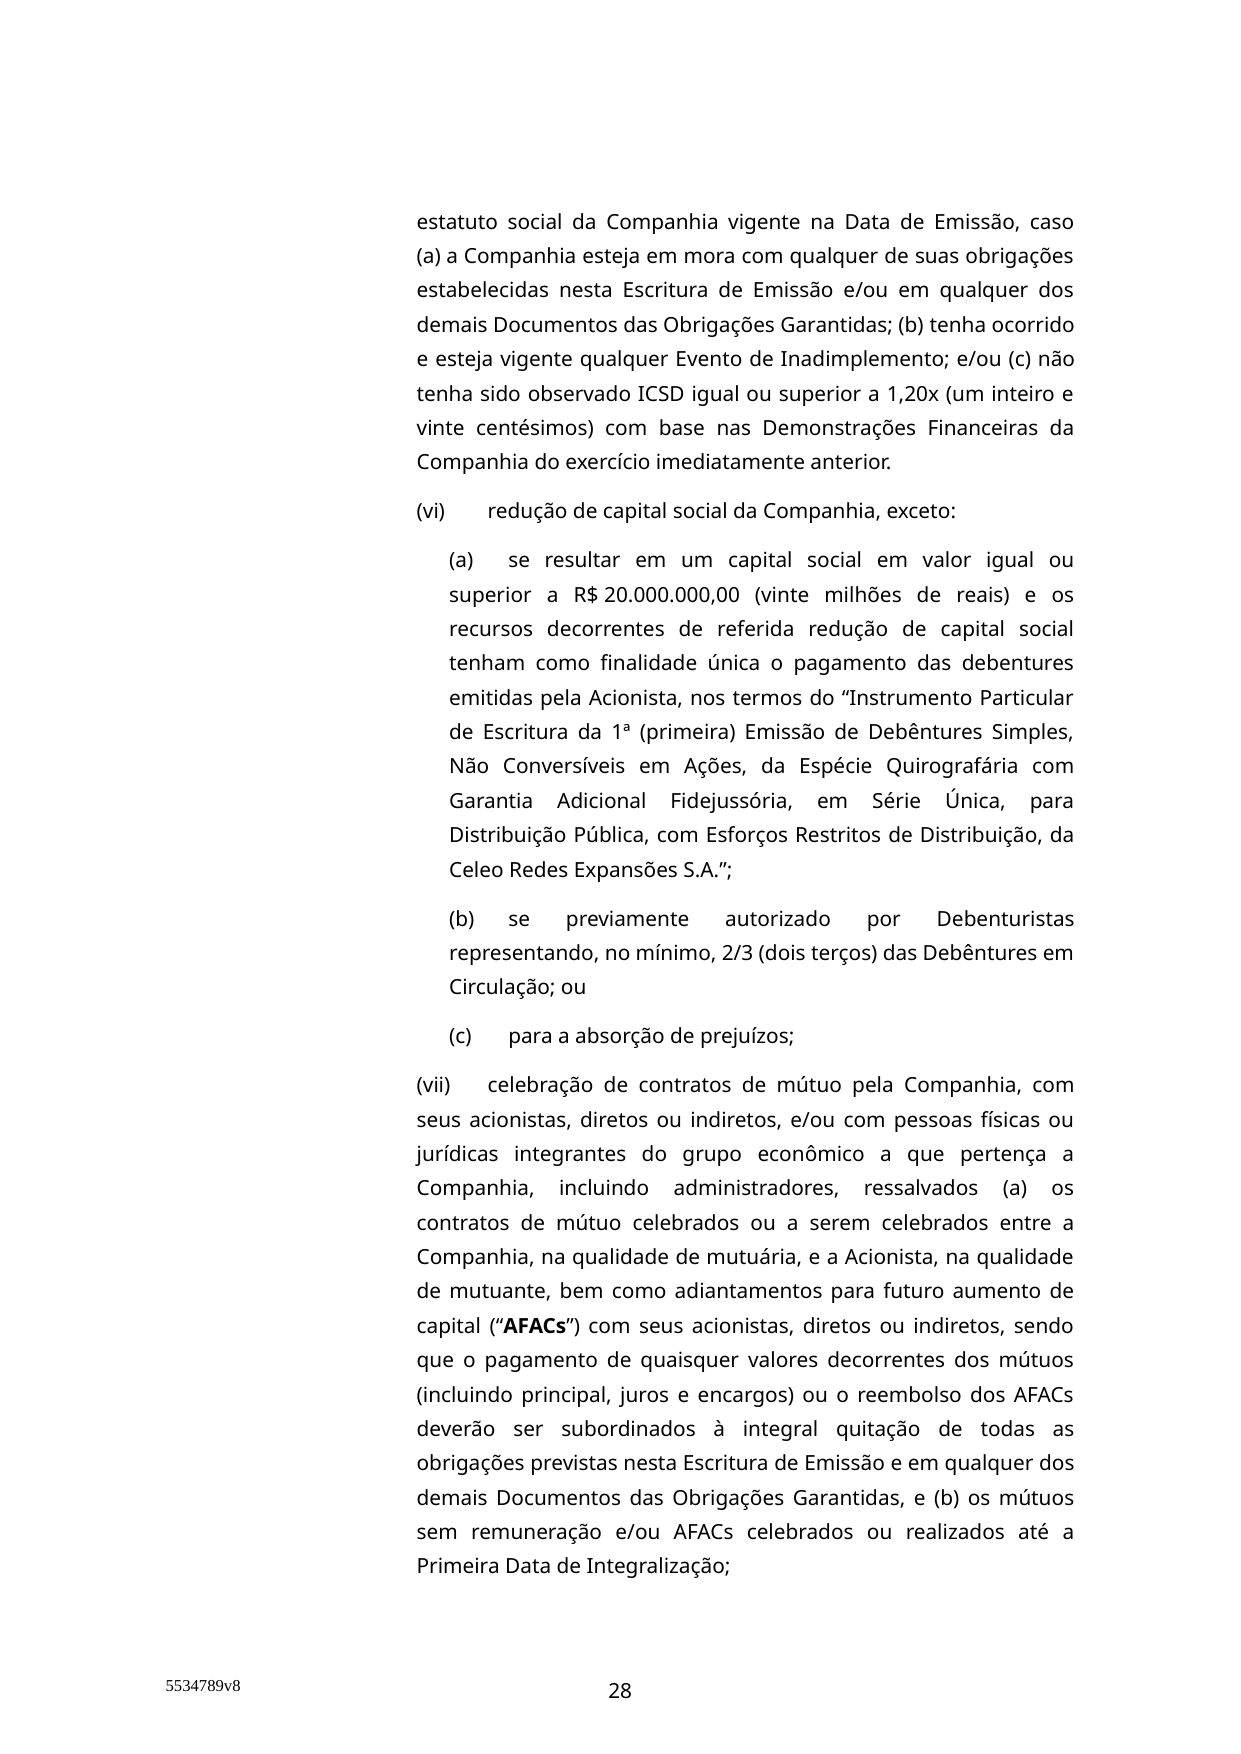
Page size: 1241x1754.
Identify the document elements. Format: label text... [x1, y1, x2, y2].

text redução de capital social da Companhia, exceto: [416, 496, 1075, 525]
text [416, 207, 1075, 476]
list se previamente autorizado por Debenturistas representando, no mínimo, 2/3 (dois terços) das Debêntures em Circulação; ou [449, 904, 1075, 1001]
list se resultar em um capital social em valor igual ou superior a R$ 20.000.000,00 (vinte milhões de reais) e os recursos decorrentes de referida redução de capital social tenham como finalidade única o pagamento das debentures emitidas pela Acionista, nos termos do “Instrumento Particular de Escritura da 1ª (primeira) Emissão de Debêntures Simples, Não Conversíveis em Ações, da Espécie Quirografária com Garantia Adicional Fidejussória, em Série Única, para Distribuição Pública, com Esforços Restritos de Distribuição, da Celeo Redes Expansões S.A.”; [449, 545, 1075, 883]
text para a absorção de prejuízos; [449, 1021, 1075, 1050]
text celebração de contratos de mútuo pela Companhia, com seus acionistas, diretos ou indiretos, e/ou com pessoas físicas ou jurídicas integrantes do grupo econômico a que pertença a Companhia, incluindo administradores, ressalvados (a) os contratos de mútuo celebrados ou a serem celebrados entre a Companhia, na qualidade de mutuária, e a Acionista, na qualidade de mutuante, bem como adiantamentos para futuro aumento de capital (“AFACs”) com seus acionistas, diretos ou indiretos, sendo que o pagamento de quaisquer valores decorrentes dos mútuos (incluindo principal, juros e encargos) ou o reembolso dos AFACs deverão ser subordinados à integral quitação de todas as obrigações previstas nesta Escritura de Emissão e em qualquer dos demais Documentos das Obrigações Garantidas, e (b) os mútuos sem remuneração e/ou AFACs celebrados ou realizados até a Primeira Data de Integralização; [416, 1070, 1075, 1580]
